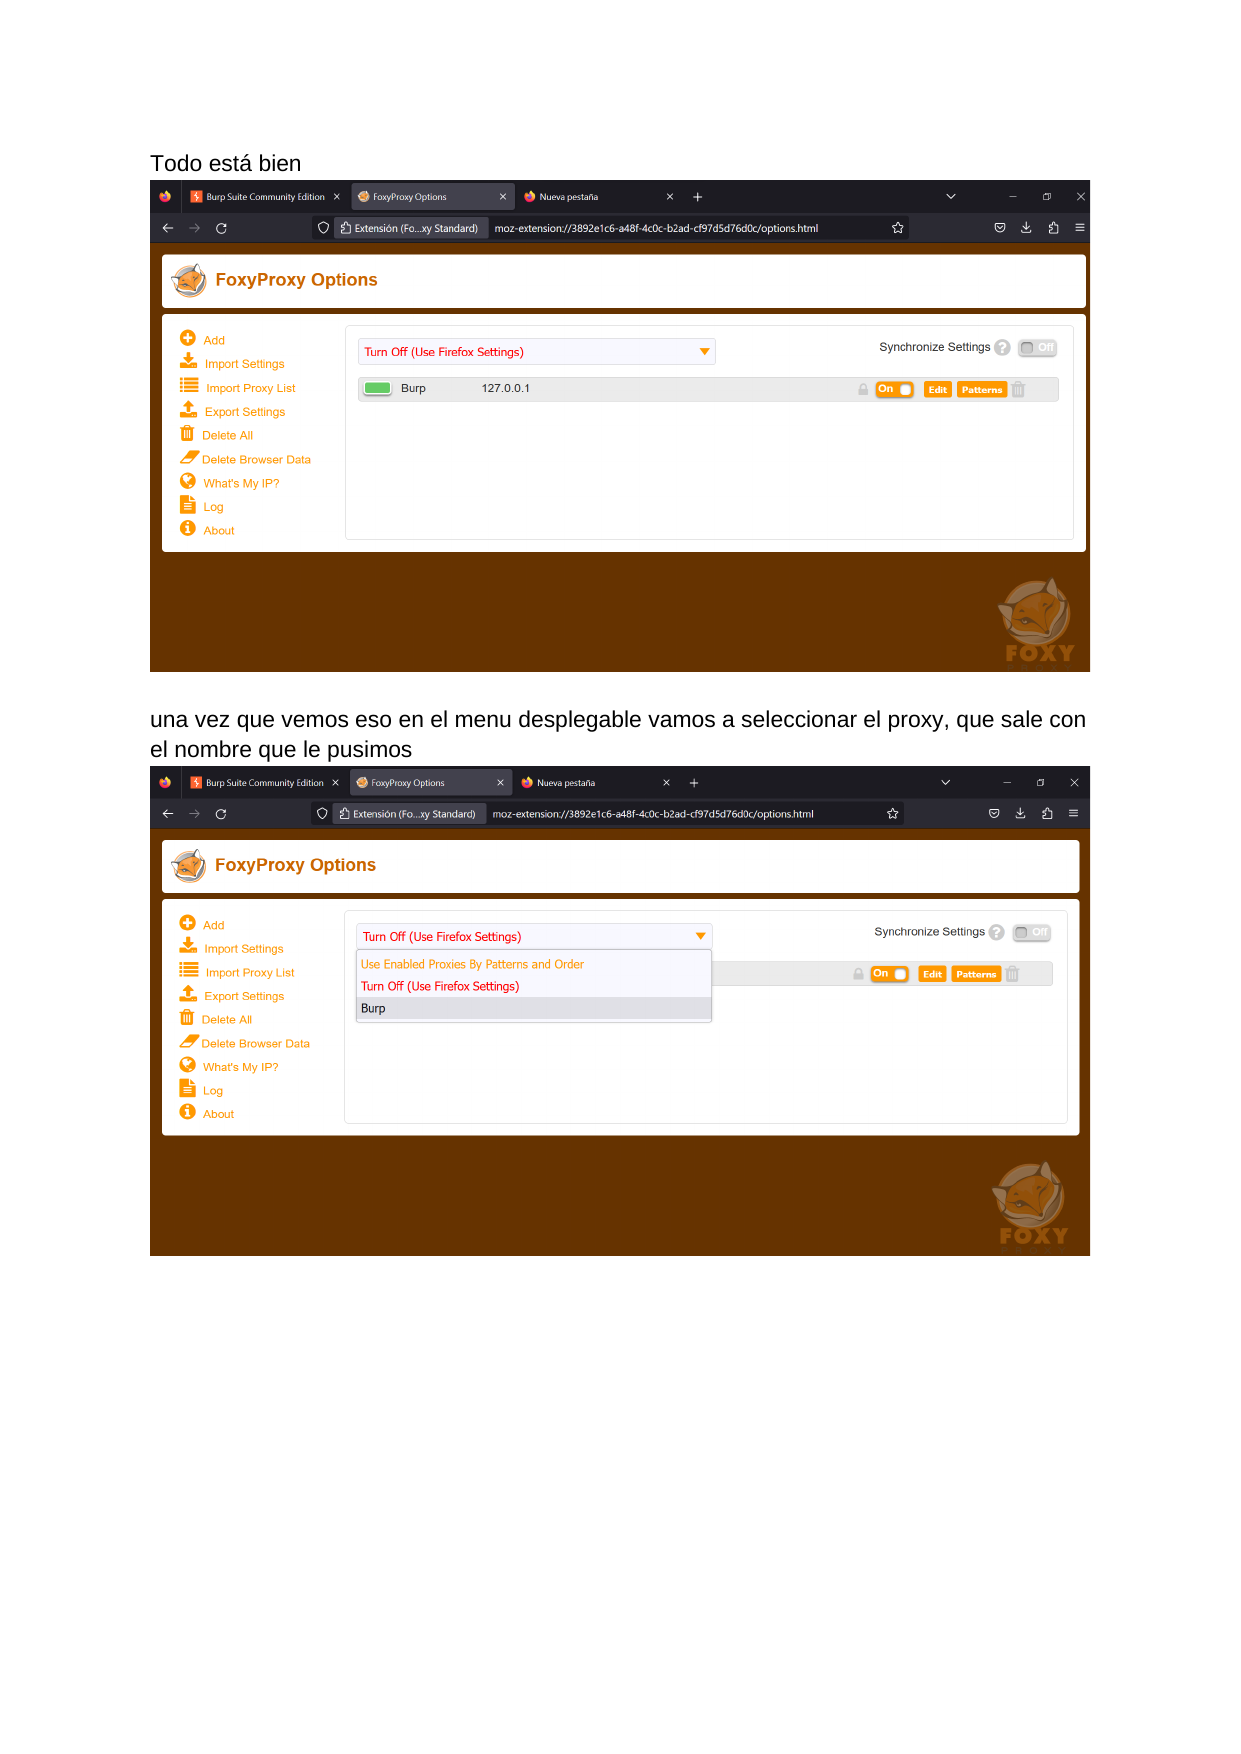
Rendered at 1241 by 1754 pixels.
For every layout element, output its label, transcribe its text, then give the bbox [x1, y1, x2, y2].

text una vez que vemos eso en el menu desplegable vamos a seleccionar el proxy, que sale con el nombre que le pusimos [150, 706, 1090, 766]
picture [150, 180, 1091, 672]
text Todo está bien [150, 150, 1090, 180]
picture [150, 766, 1091, 1256]
